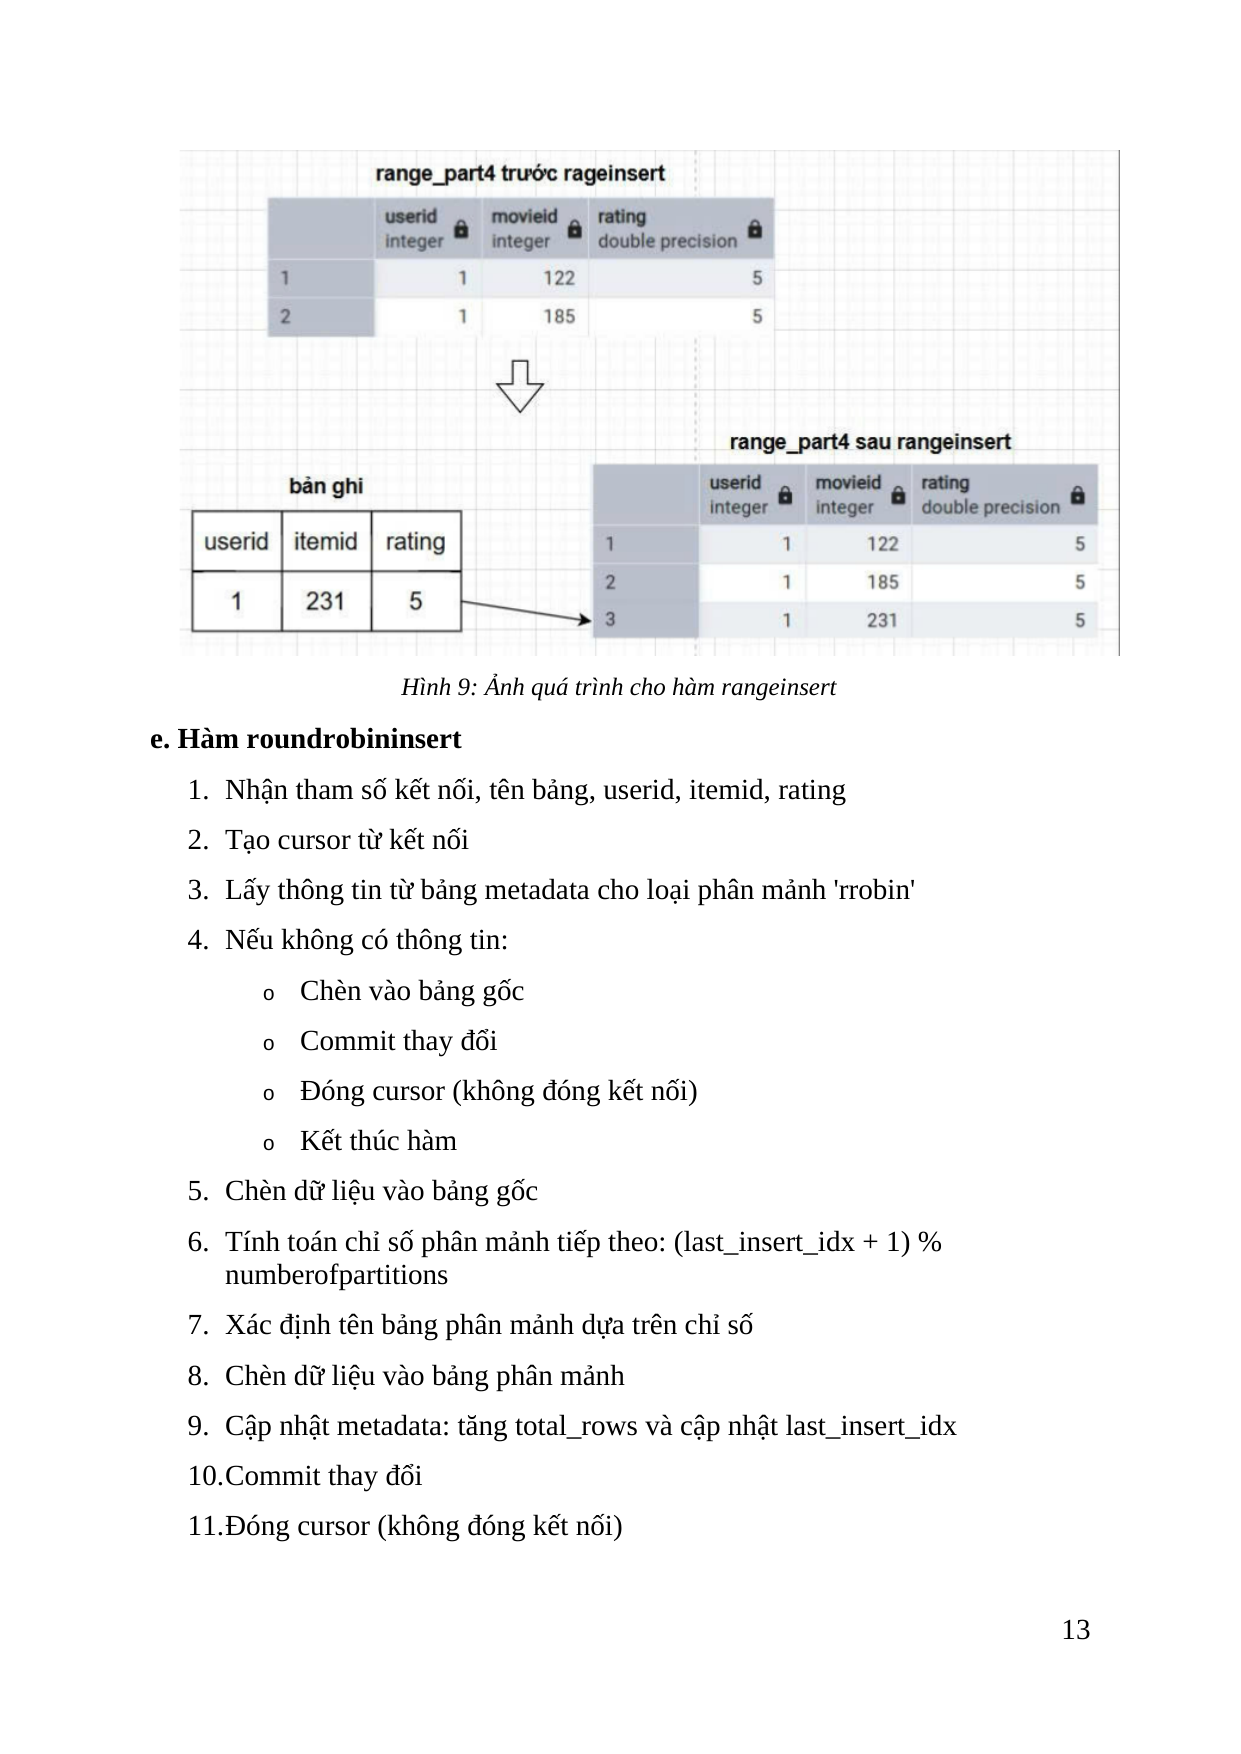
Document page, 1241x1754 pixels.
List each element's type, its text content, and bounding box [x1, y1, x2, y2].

list Đóng cursor (không đóng kết nối) [262, 1073, 1090, 1107]
list Nhận tham số kết nối, tên bảng, userid, itemid, rating [187, 772, 1090, 805]
list Tính toán chỉ số phân mảnh tiếp theo: (last_insert_idx + 1) % numberofpartitions [187, 1224, 1090, 1291]
list Kết thúc hàm [262, 1123, 1090, 1157]
list Commit thay đổi [262, 1023, 1090, 1056]
list Cập nhật metadata: tăng total_rows và cập nhật last_insert_idx [187, 1408, 1090, 1441]
list Đóng cursor (không đóng kết nối) [187, 1508, 1090, 1542]
list Nếu không có thông tin: [187, 922, 1090, 956]
text e. Hàm roundrobininsert [150, 722, 1090, 755]
list Chèn vào bảng gốc [262, 973, 1090, 1006]
list Chèn dữ liệu vào bảng gốc [187, 1173, 1090, 1207]
list Lấy thông tin từ bảng metadata cho loại phân mảnh 'rrobin' [187, 872, 1090, 906]
list Chèn dữ liệu vào bảng phân mảnh [187, 1358, 1090, 1391]
list Tạo cursor từ kết nối [187, 822, 1090, 856]
list Xác định tên bảng phân mảnh dựa trên chỉ số [187, 1307, 1090, 1341]
list Commit thay đổi [187, 1458, 1090, 1492]
picture [179, 150, 1120, 656]
